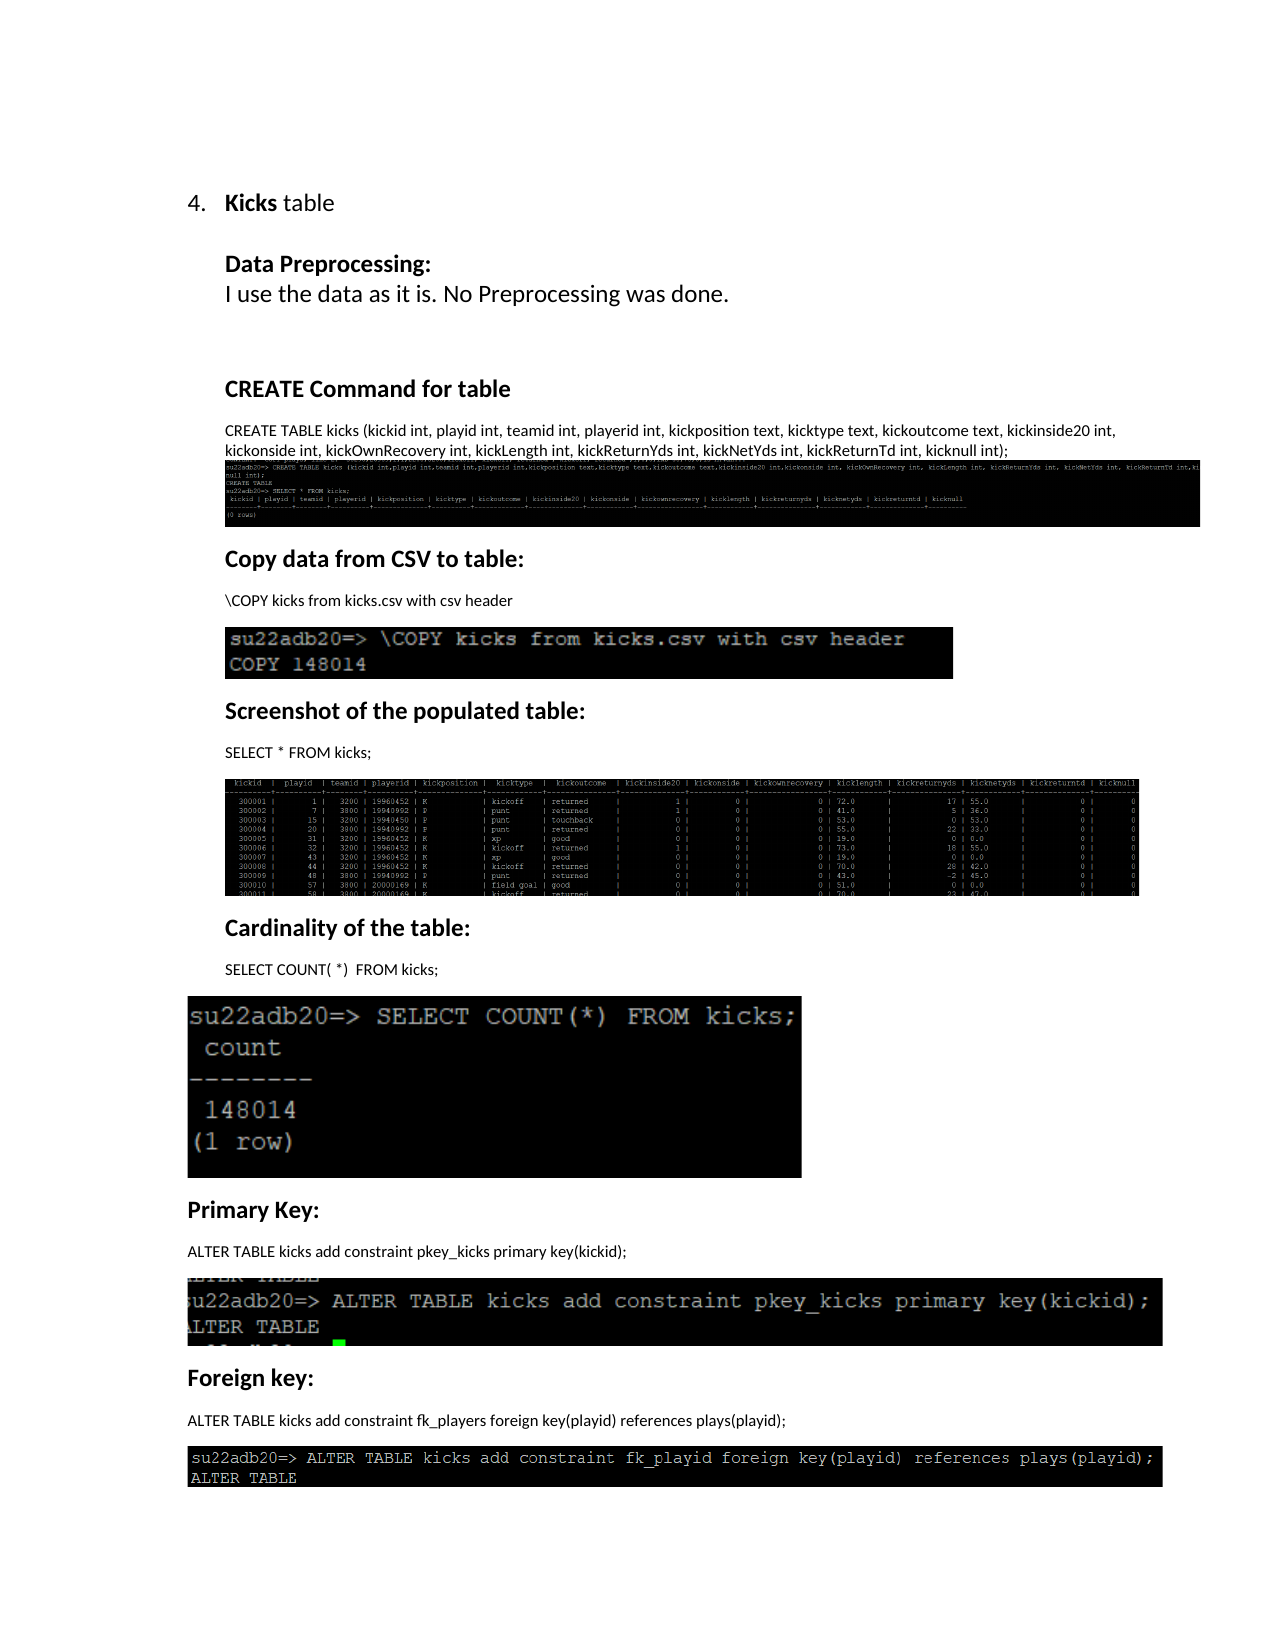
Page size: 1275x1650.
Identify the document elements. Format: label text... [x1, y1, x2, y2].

text CREATE Command for table [225, 373, 1125, 403]
text ALTER TABLE kicks add constraint pkey_kicks primary key(kickid); [187, 1241, 1125, 1262]
text ALTER TABLE kicks add constraint fk_players foreign key(playid) references plays(playid); [150, 1410, 1125, 1430]
text SELECT * FROM kicks; [150, 742, 1125, 763]
text SELECT COUNT( *) FROM kicks; [225, 959, 1125, 979]
text Foreign key: [150, 1363, 1125, 1393]
text Primary Key: [187, 1194, 1125, 1224]
picture [187, 1446, 1163, 1487]
picture [225, 460, 1200, 527]
text Copy data from CSV to table: [150, 543, 1125, 573]
list Data Preprocessing: [225, 248, 1125, 278]
picture [187, 996, 802, 1178]
text \COPY kicks from kicks.csv with csv header [150, 590, 1125, 610]
picture [225, 627, 954, 679]
list Kicks table [187, 187, 1125, 217]
text CREATE TABLE kicks (kickid int, playid int, teamid int, playerid int, kickposition text, kicktype text, kickoutcome text, kickinside20 int, kickonside int, kickOwnRecovery int, kickLength int, kickReturnYds int, kickNetYds int, kickReturnTd int, kicknull int); [225, 420, 1125, 460]
picture [225, 779, 1140, 896]
text Cardinality of the table: [225, 912, 1125, 942]
picture [187, 1278, 1163, 1346]
list I use the data as it is. No Preprocessing was done. [225, 278, 1125, 309]
text Screenshot of the populated table: [150, 695, 1125, 726]
